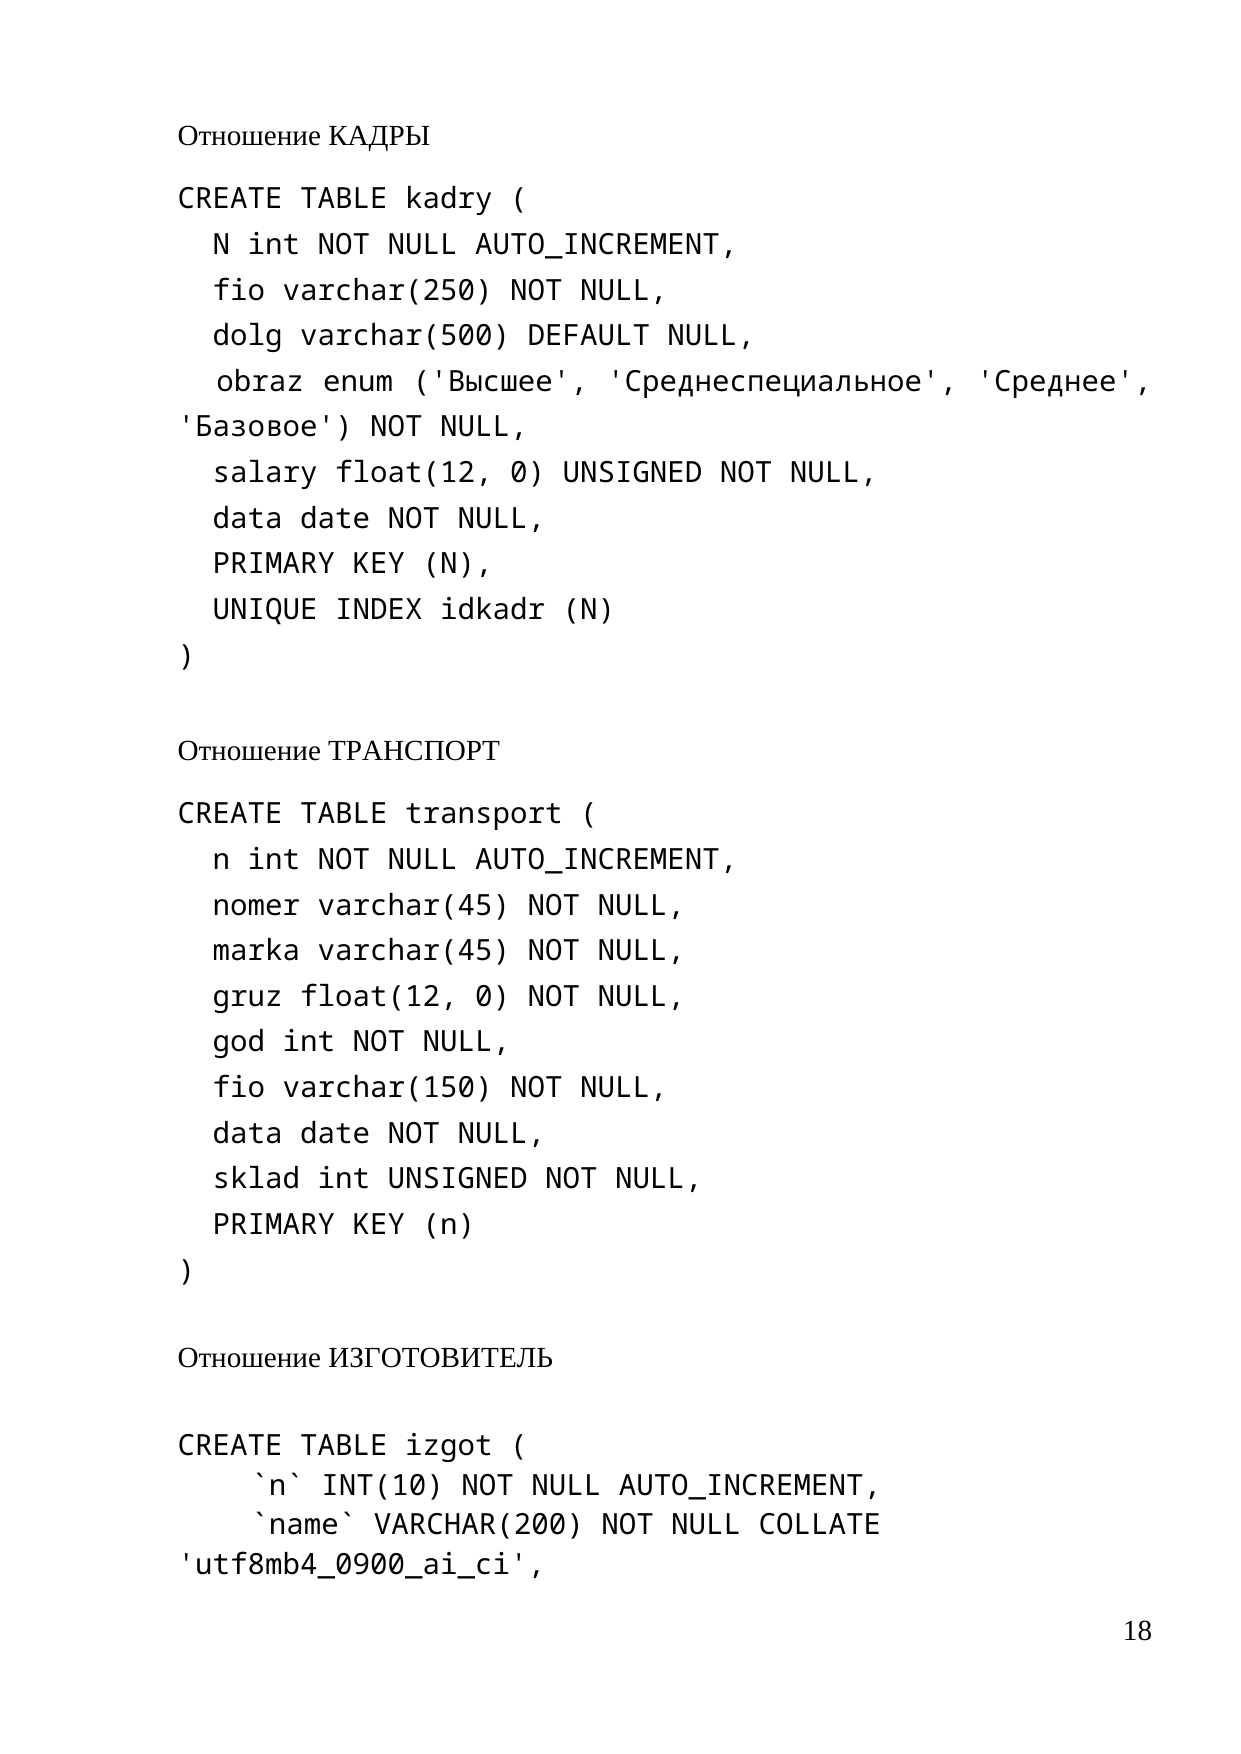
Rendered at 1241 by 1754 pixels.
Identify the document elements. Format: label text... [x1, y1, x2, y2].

text CREATE TABLE izgot ( [177, 1424, 1152, 1464]
text PRIMARY KEY (N), [177, 542, 1152, 582]
text PRIMARY KEY (n) [177, 1203, 1152, 1243]
text Отношение КАДРЫ [177, 118, 1152, 152]
text obraz enum ('Высшее', 'Среднеспециальное', 'Среднее', 'Базовое') NOT NULL, [177, 360, 1152, 445]
text N int NOT NULL AUTO_INCREMENT, [177, 223, 1152, 263]
text data date NOT NULL, [177, 1112, 1152, 1152]
text data date NOT NULL, [177, 497, 1152, 537]
text marka varchar(45) NOT NULL, [177, 929, 1152, 969]
text `n` INT(10) NOT NULL AUTO_INCREMENT, [177, 1464, 1152, 1504]
text CREATE TABLE kadry ( [177, 177, 1152, 217]
text CREATE TABLE transport ( [177, 793, 1152, 832]
text fio varchar(150) NOT NULL, [177, 1066, 1152, 1106]
text Отношение ИЗГОТОВИТЕЛЬ [177, 1340, 1152, 1374]
text gruz float(12, 0) NOT NULL, [177, 975, 1152, 1015]
text n int NOT NULL AUTO_INCREMENT, [177, 838, 1152, 878]
text ) [177, 634, 1152, 673]
text Отношение ТРАНСПОРТ [177, 733, 1152, 767]
text UNIQUE INDEX idkadr (N) [177, 588, 1152, 628]
text sklad int UNSIGNED NOT NULL, [177, 1158, 1152, 1197]
text salary float(12, 0) UNSIGNED NOT NULL, [177, 451, 1152, 491]
text fio varchar(250) NOT NULL, [177, 269, 1152, 308]
text dolg varchar(500) DEFAULT NULL, [177, 314, 1152, 354]
text ) [177, 1249, 1152, 1288]
text god int NOT NULL, [177, 1021, 1152, 1060]
text `name` VARCHAR(200) NOT NULL COLLATE 'utf8mb4_0900_ai_ci', [177, 1504, 1152, 1583]
text nomer varchar(45) NOT NULL, [177, 884, 1152, 923]
